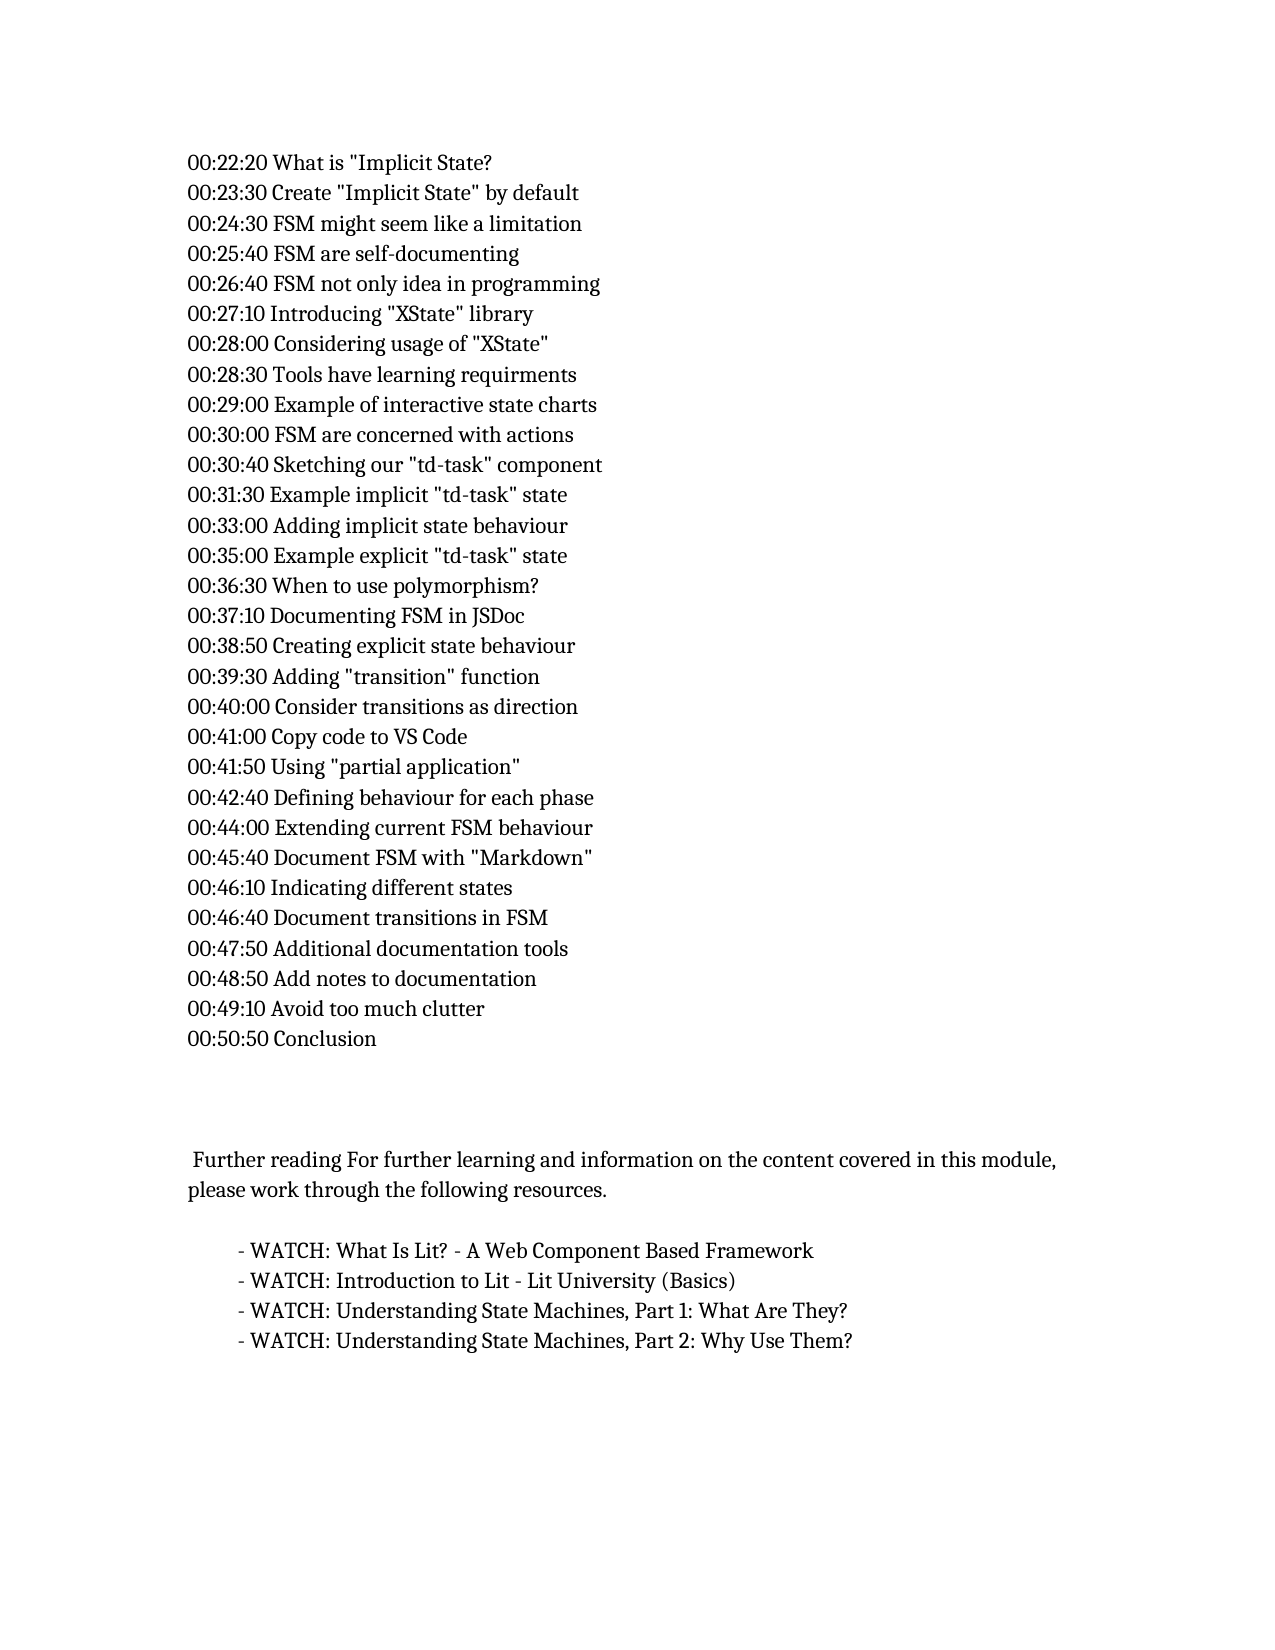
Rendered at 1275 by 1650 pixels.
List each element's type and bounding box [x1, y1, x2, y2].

text [187, 150, 1087, 1475]
